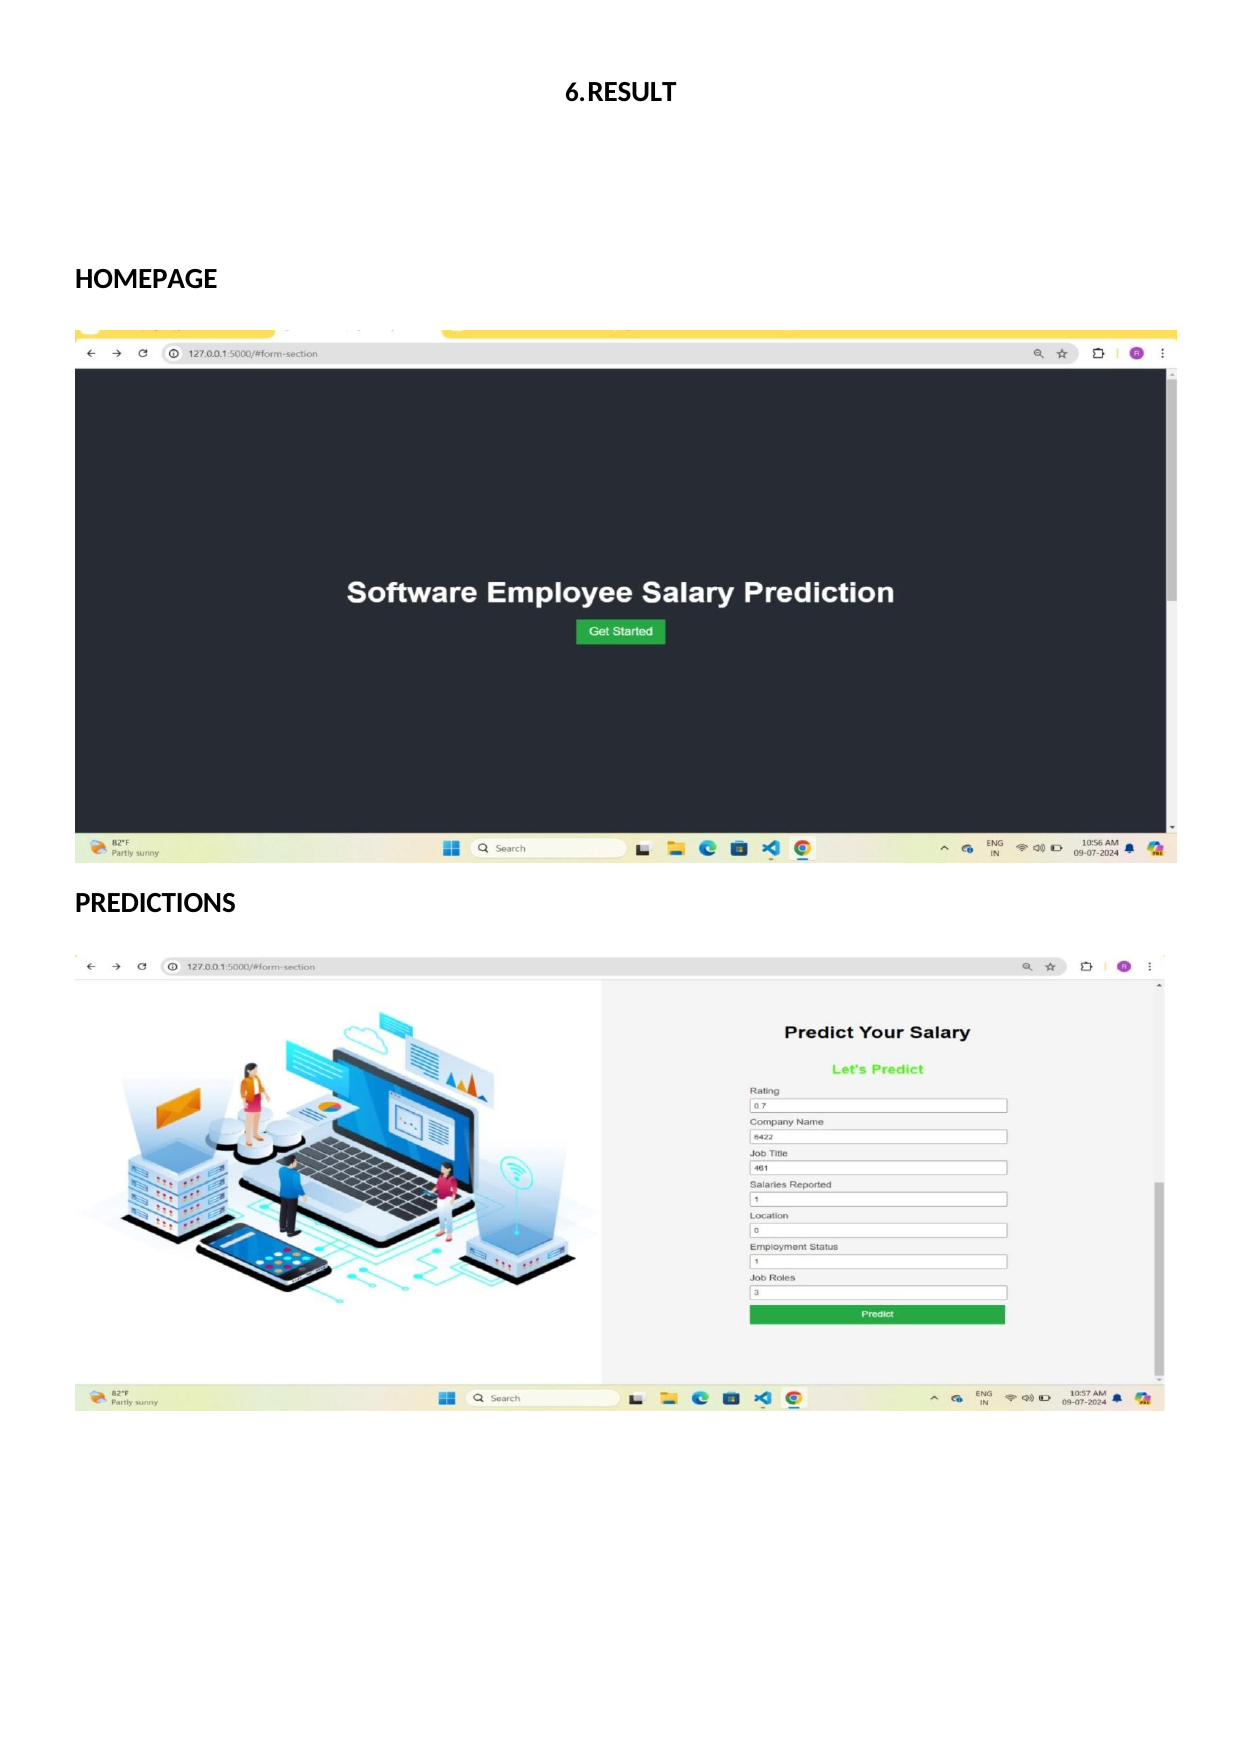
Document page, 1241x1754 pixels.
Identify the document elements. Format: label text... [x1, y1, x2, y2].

text PREDICTIONS [75, 350, 1180, 919]
text HOMEPAGE [75, 260, 1180, 296]
picture [75, 330, 1178, 350]
list RESULT [565, 73, 1180, 109]
picture [75, 955, 1165, 1411]
